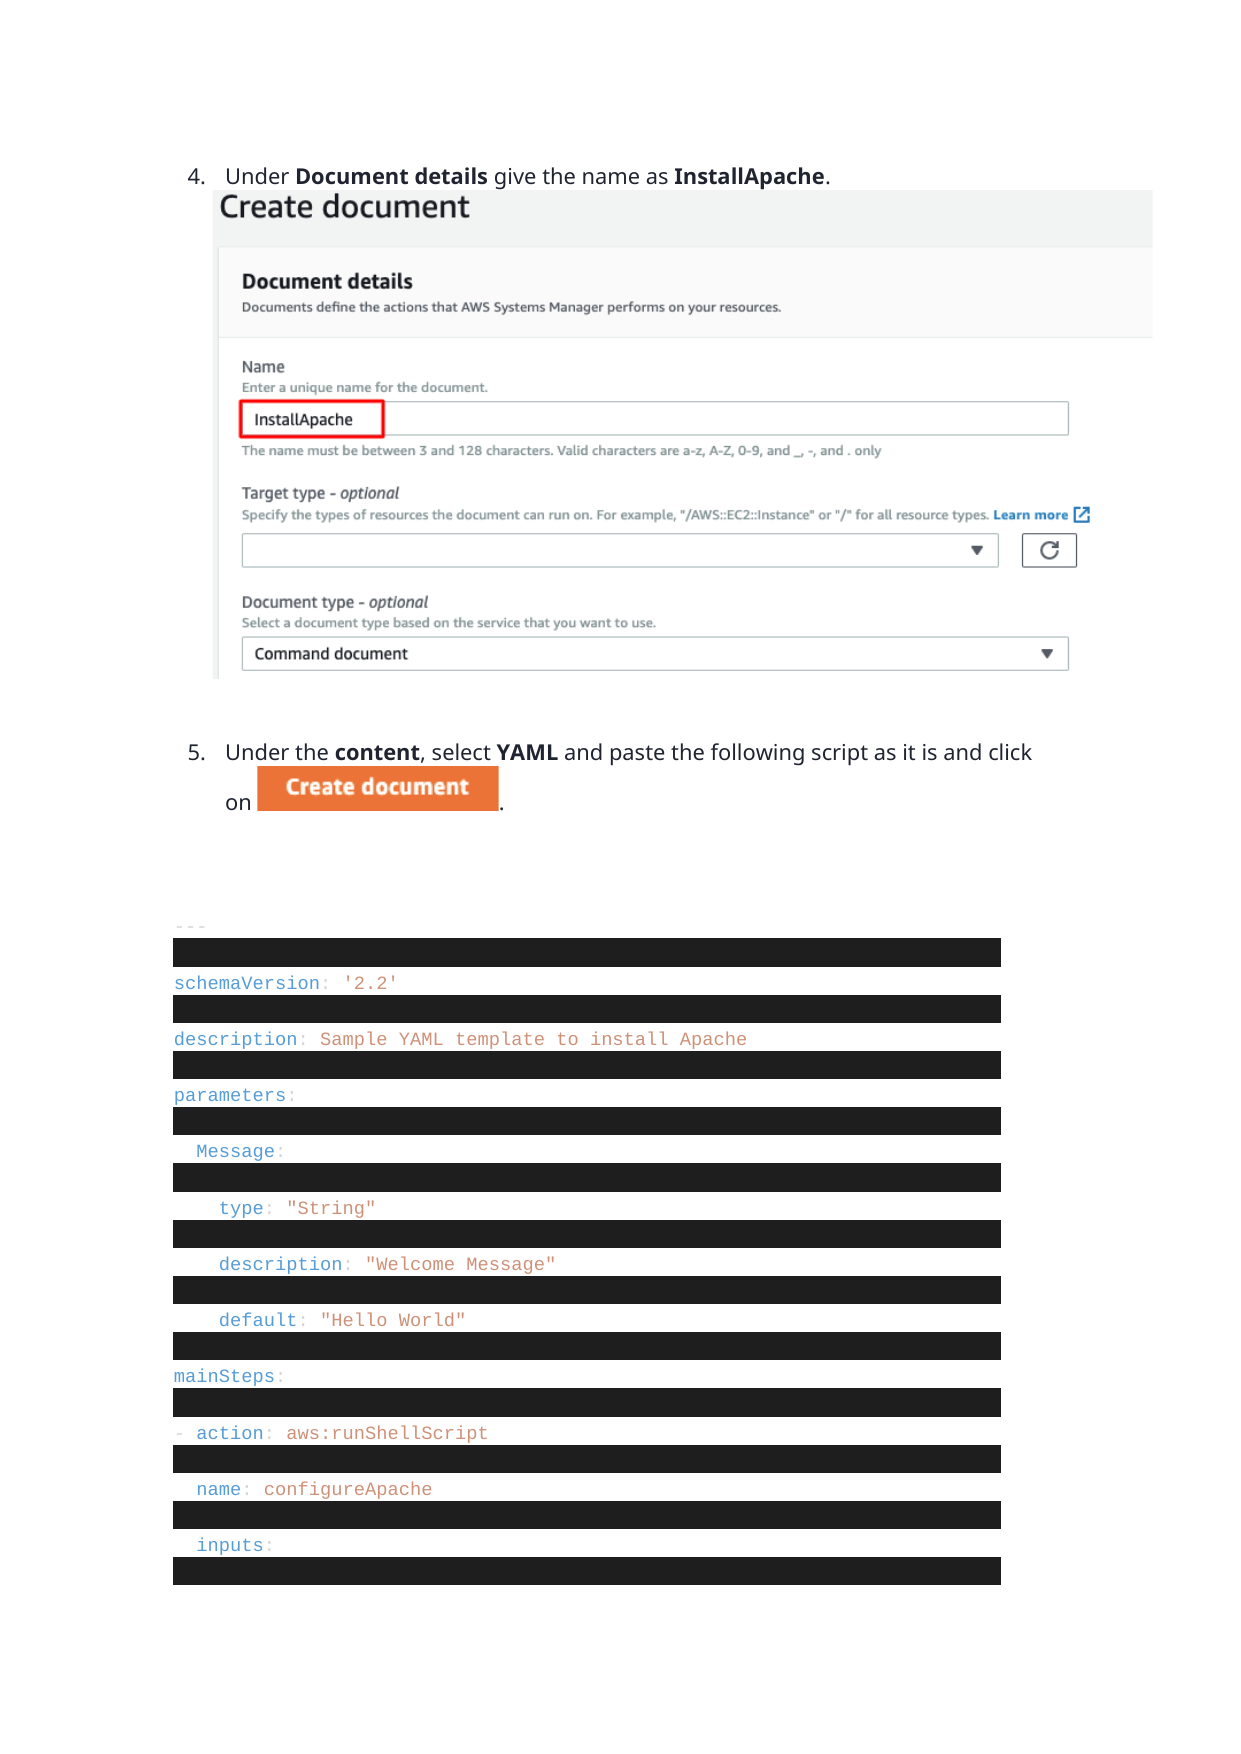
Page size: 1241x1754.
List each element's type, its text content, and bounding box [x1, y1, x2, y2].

picture [212, 190, 1153, 679]
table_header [150, 898, 1024, 1598]
list Under the content, select YAML and paste the following script as it is and click on . [187, 726, 1043, 817]
list Under Document details give the name as InstallApache. [187, 150, 1043, 191]
picture [257, 766, 499, 811]
